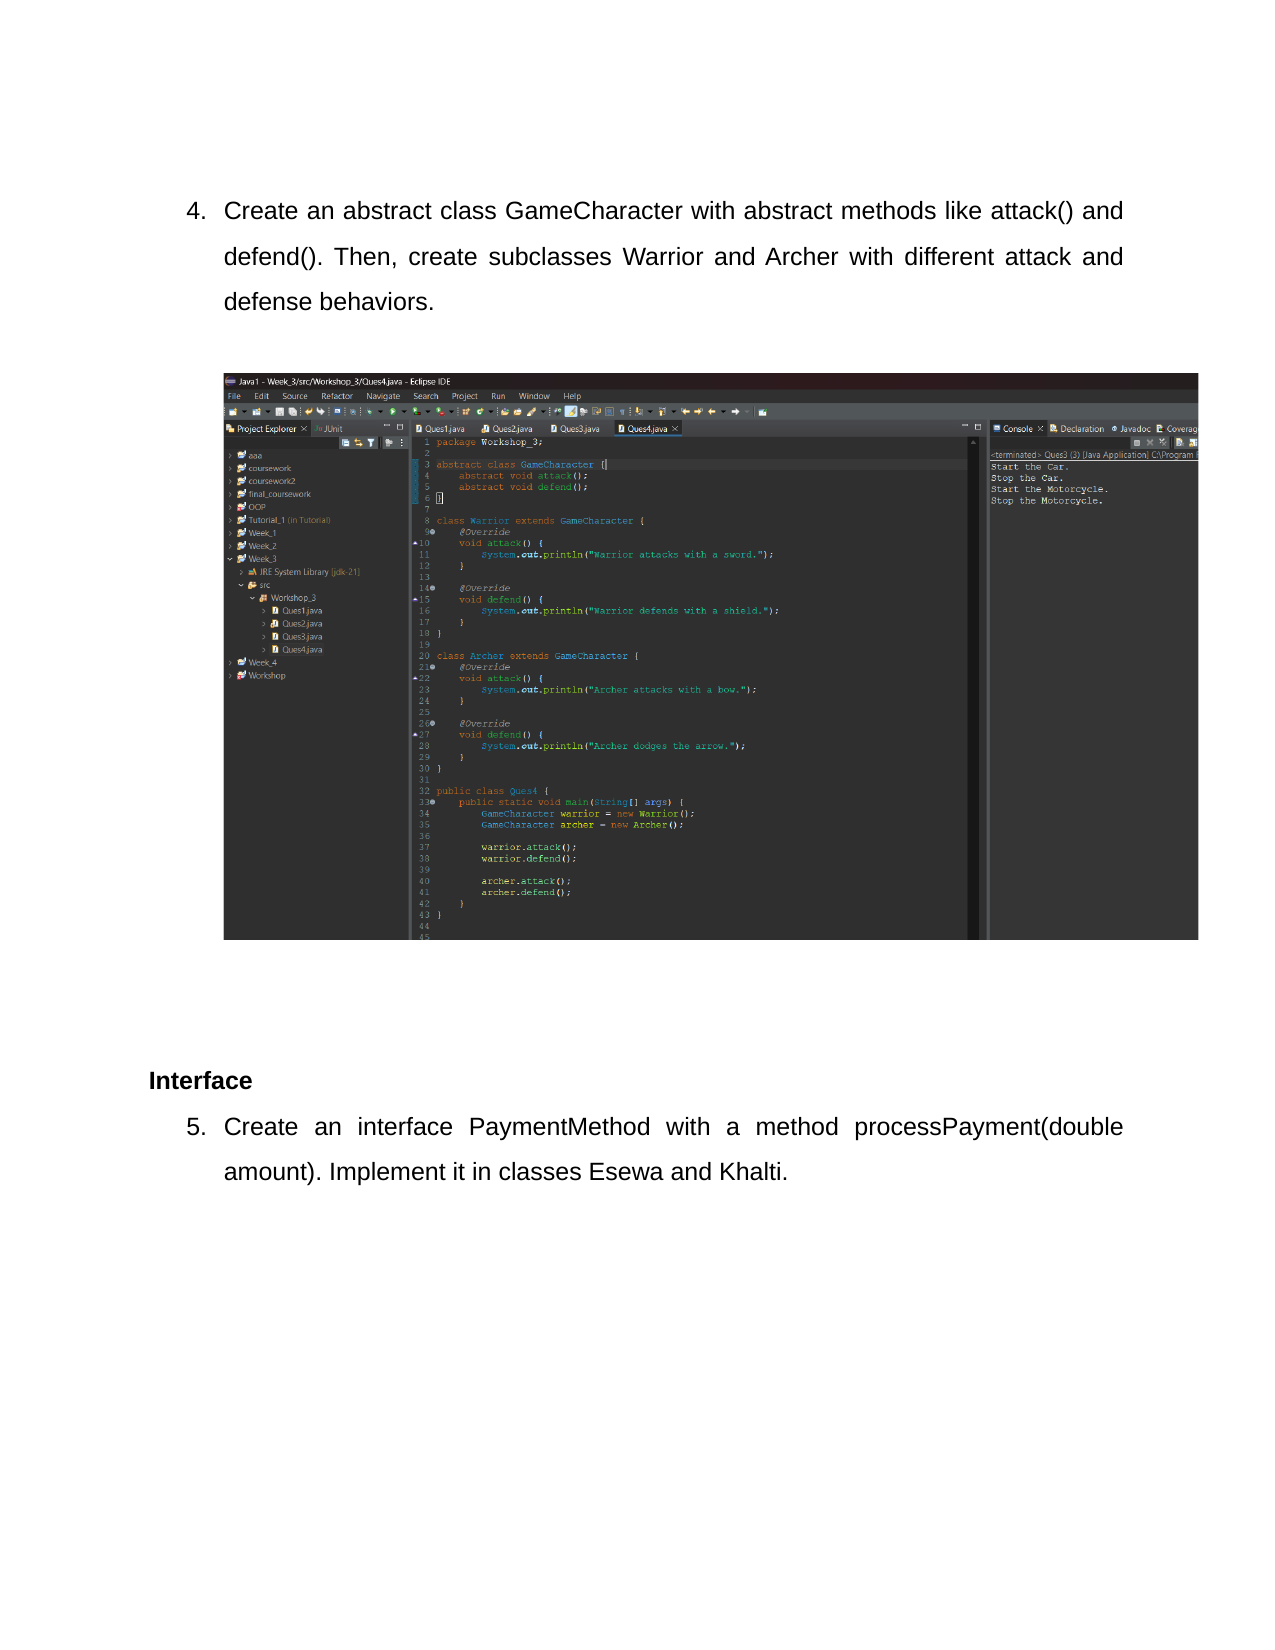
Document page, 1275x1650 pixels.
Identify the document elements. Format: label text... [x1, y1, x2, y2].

picture [223, 373, 1199, 940]
subtitle Interface [148, 1066, 1125, 1094]
list Create an abstract class GameCharacter with abstract methods like attack() and defend(). Then, create subclasses Warrior and Archer with different attack and defense behaviors. [186, 196, 1125, 316]
list Create an interface PaymentMethod with a method processPayment(double amount). Implement it in classes Esewa and Khalti. [186, 1111, 1125, 1186]
